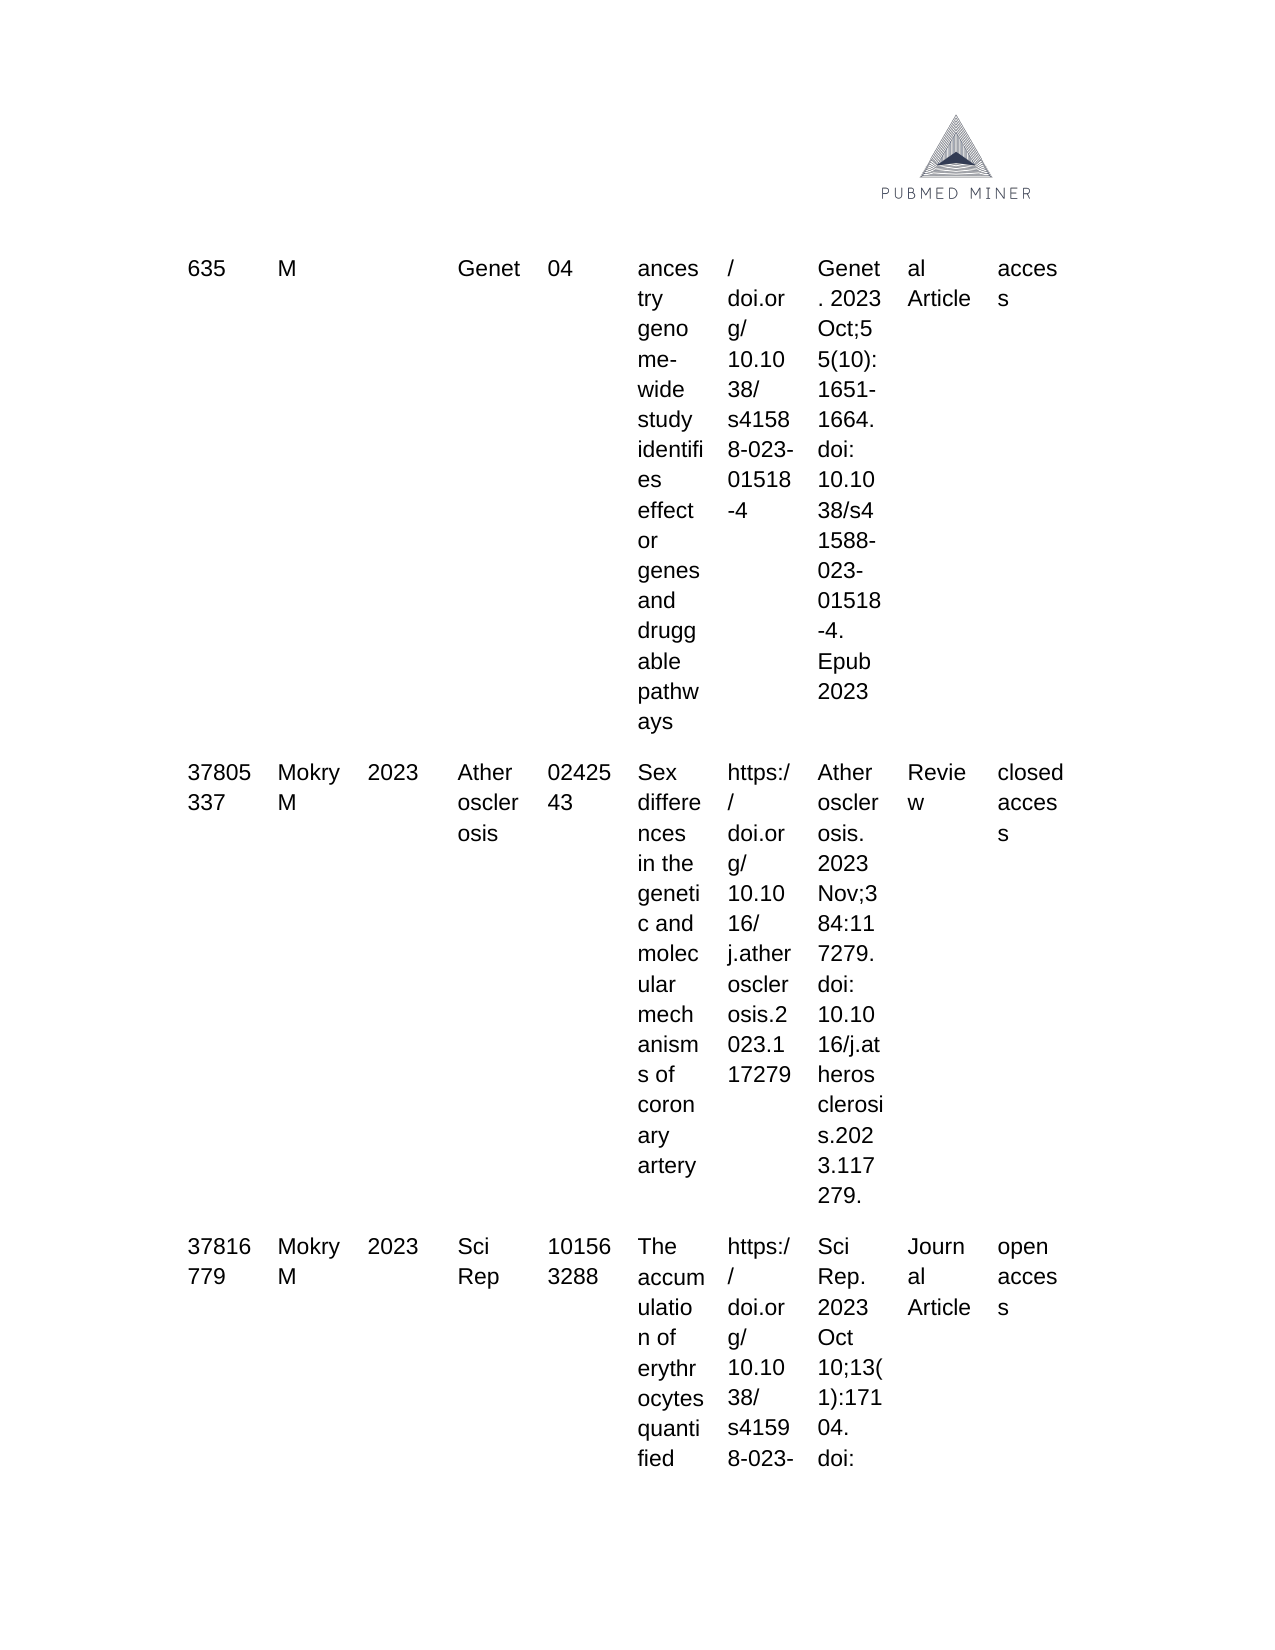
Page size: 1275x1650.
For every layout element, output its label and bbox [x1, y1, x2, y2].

picture [843, 75, 1069, 255]
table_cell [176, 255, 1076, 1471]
